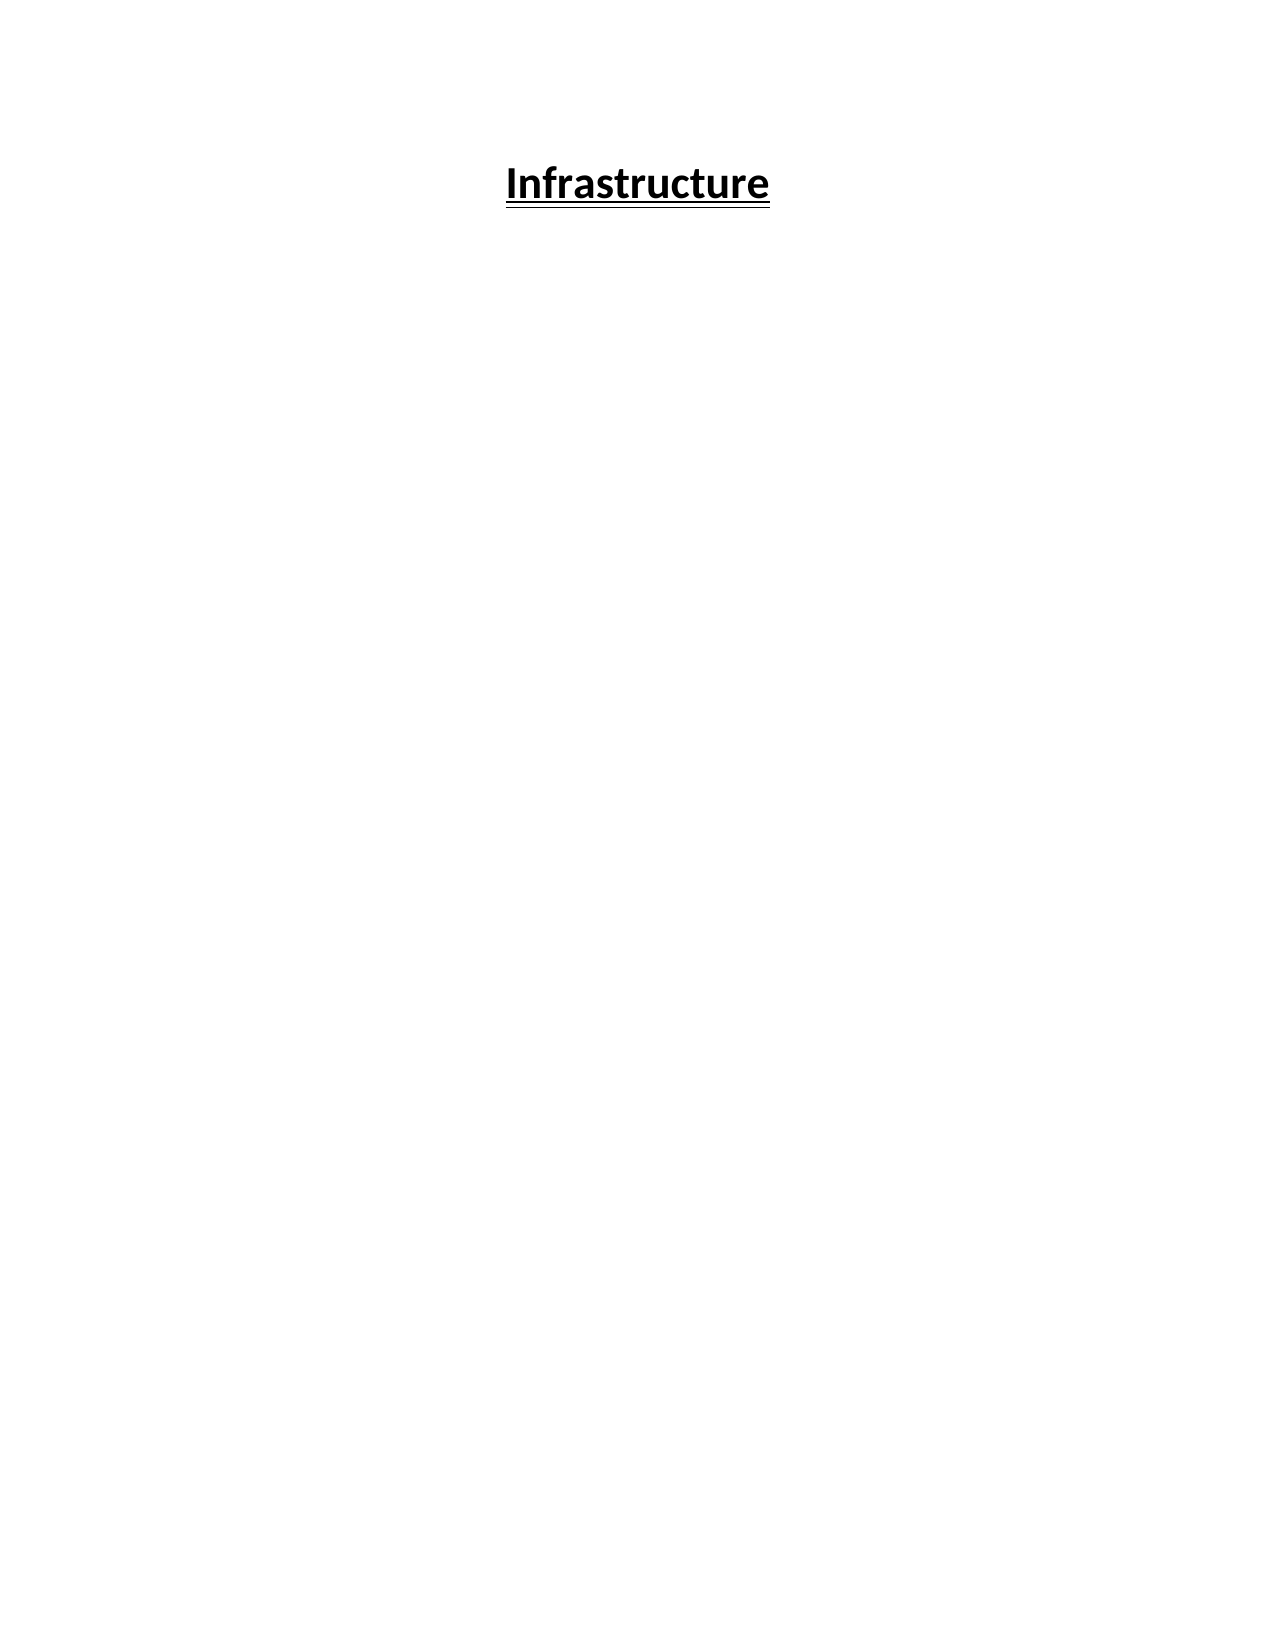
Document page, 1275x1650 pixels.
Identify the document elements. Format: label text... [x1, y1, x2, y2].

subtitle Infrastructure [150, 154, 1125, 210]
